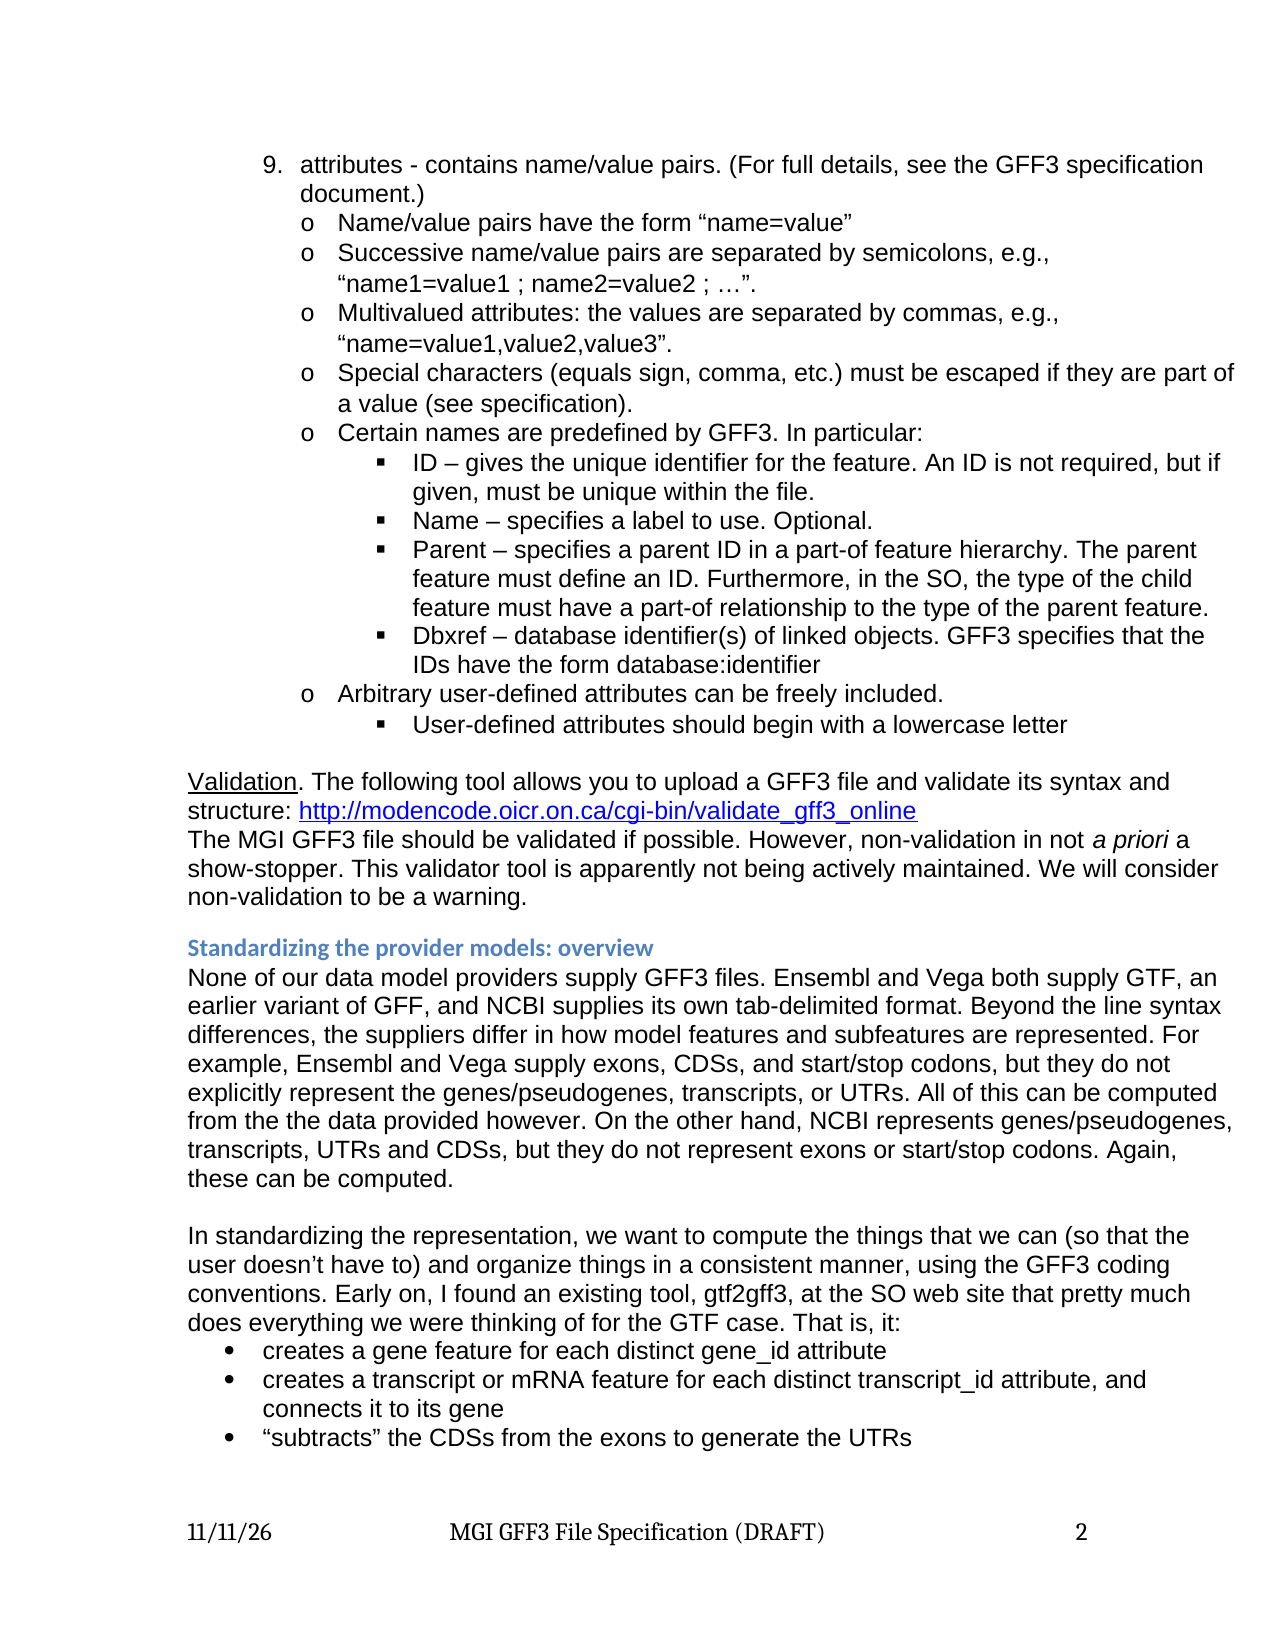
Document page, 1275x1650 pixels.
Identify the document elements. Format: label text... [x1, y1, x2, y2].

text The MGI GFF3 file should be validated if possible. However, non-validation in not a priori a show-stopper. This validator tool is apparently not being actively maintained. We will consider non-validation to be a warning. [187, 825, 1237, 911]
list Parent – specifies a parent ID in a part-of feature hierarchy. The parent feature must define an ID. Furthermore, in the SO, the type of the child feature must have a part-of relationship to the type of the parent feature. [375, 535, 1237, 621]
list Arbitrary user-defined attributes can be freely included. [300, 679, 1237, 710]
list Multivalued attributes: the values are separated by commas, e.g., “name=value1,value2,value3”. [300, 298, 1237, 358]
list Certain names are predefined by GFF3. In particular: [300, 417, 1237, 448]
text Validation. The following tool allows you to upload a GFF3 file and validate its syntax and structure: http://modencode.oicr.on.ca/cgi-bin/validate_gff3_online [187, 767, 1237, 825]
list creates a transcript or mRNA feature for each distinct transcript_id attribute, and connects it to its gene [225, 1365, 1237, 1423]
list ID – gives the unique identifier for the feature. An ID is not required, but if given, must be unique within the file. [375, 448, 1237, 506]
list Name/value pairs have the form “name=value” [300, 207, 1237, 238]
text In standardizing the representation, we want to compute the things that we can (so that the user doesn’t have to) and organize things in a consistent manner, using the GFF3 coding conventions. Early on, I found an existing tool, gtf2gff3, at the SO web site that pretty much does everything we were thinking of for the GTF case. That is, it: [187, 1221, 1237, 1336]
list Special characters (equals sign, comma, etc.) must be escaped if they are part of a value (see specification). [300, 358, 1237, 417]
list Dbxref – database identifier(s) of linked objects. GFF3 specifies that the IDs have the form database:identifier [375, 621, 1237, 679]
list User-defined attributes should begin with a lowercase letter [375, 710, 1237, 739]
list Successive name/value pairs are separated by semicolons, e.g., “name1=value1 ; name2=value2 ; …”. [300, 238, 1237, 298]
list creates a gene feature for each distinct gene_id attribute [225, 1336, 1237, 1365]
text None of our data model providers supply GFF3 files. Ensembl and Vega both supply GTF, an earlier variant of GFF, and NCBI supplies its own tab-delimited format. Beyond the line syntax differences, the suppliers differ in how model features and subfeatures are represented. For example, Ensembl and Vega supply exons, CDSs, and start/stop codons, but they do not explicitly represent the genes/pseudogenes, transcripts, or UTRs. All of this can be computed from the the data provided however. On the other hand, NCBI represents genes/pseudogenes, transcripts, UTRs and CDSs, but they do not represent exons or start/stop codons. Again, these can be computed. [187, 962, 1237, 1192]
list Name – specifies a label to use. Optional. [375, 506, 1237, 535]
list “subtracts” the CDSs from the exons to generate the UTRs [225, 1423, 1237, 1452]
list attributes - contains name/value pairs. (For full details, see the GFF3 specification document.) [262, 150, 1237, 207]
subtitle Standardizing the provider models: overview [187, 932, 1237, 962]
